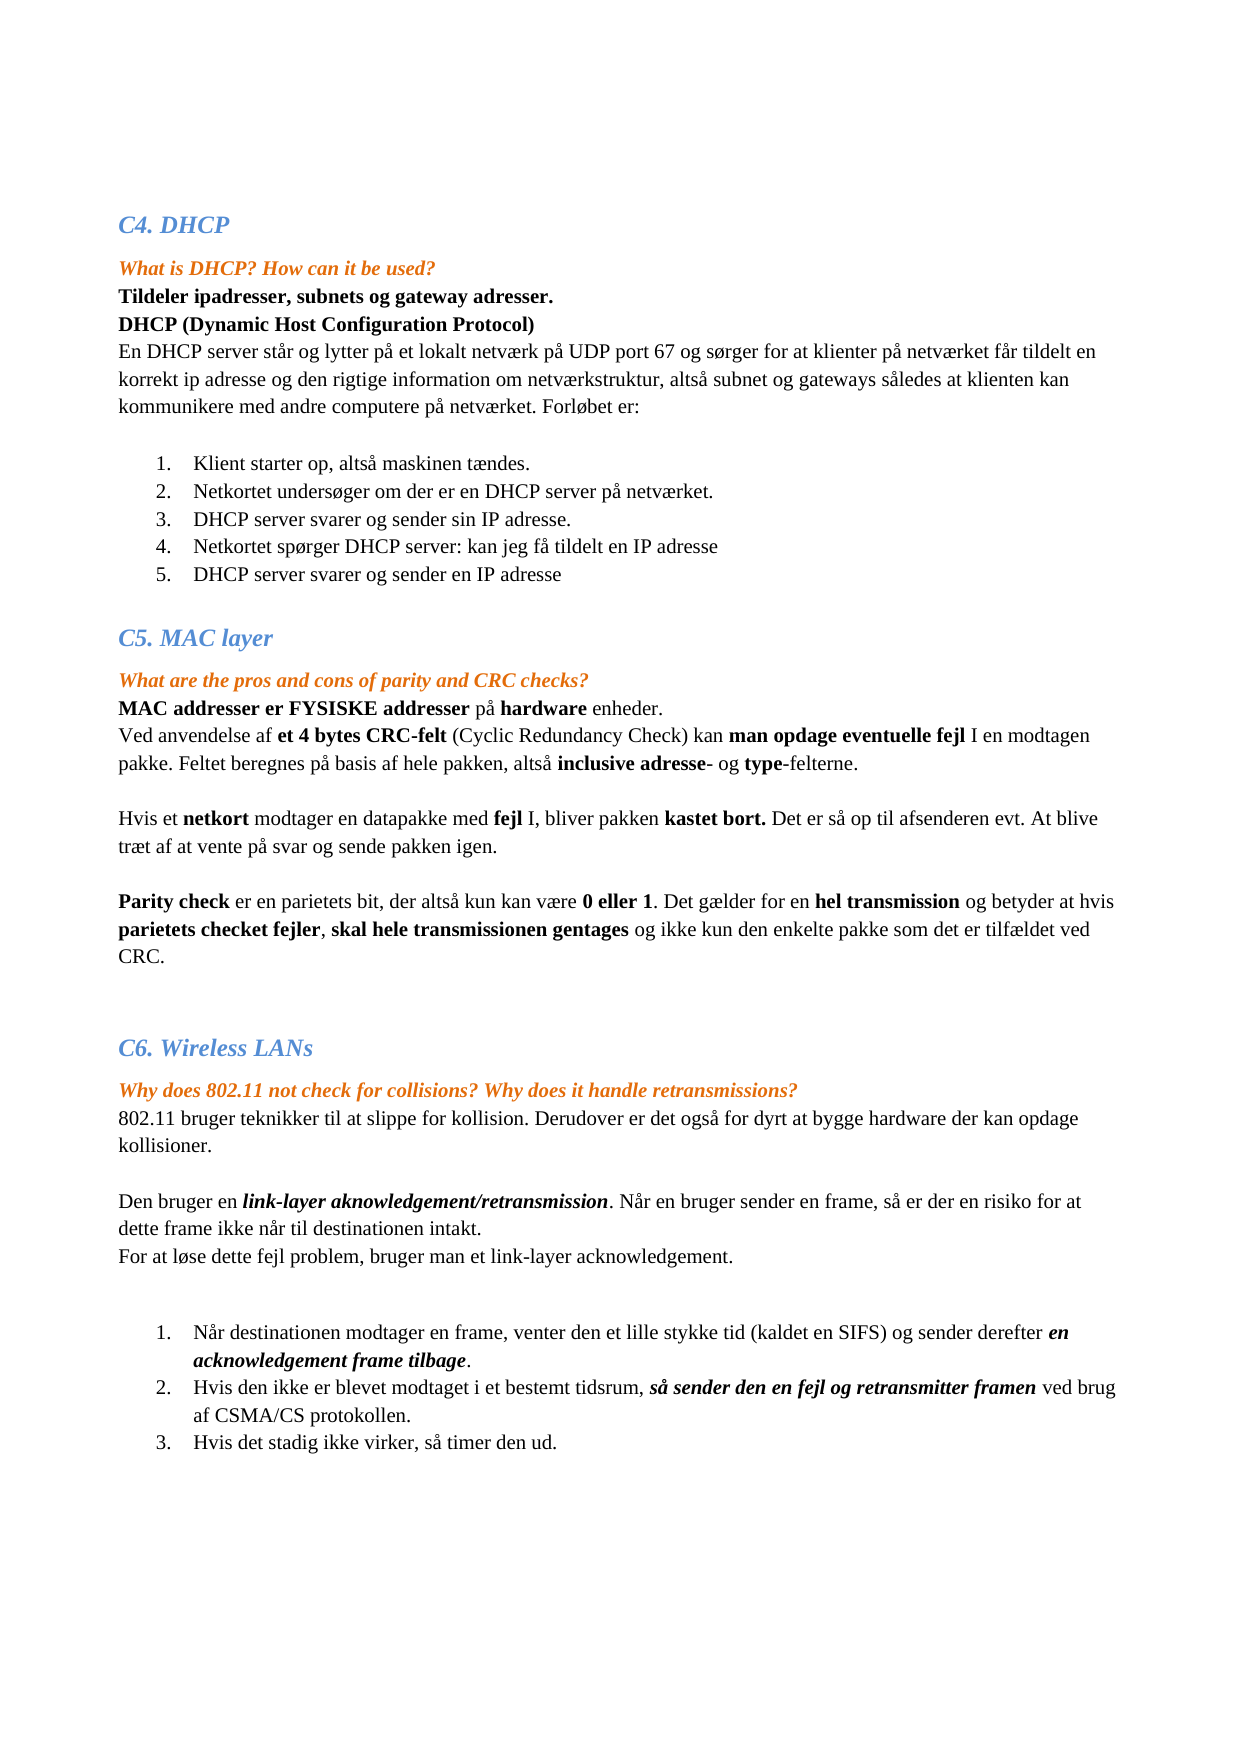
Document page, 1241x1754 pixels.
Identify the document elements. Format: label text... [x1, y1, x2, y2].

list Hvis den ikke er blevet modtaget i et bestemt tidsrum, så sender den en fejl og retransmitter framen ved brug af CSMA/CS protokollen. [156, 1375, 1122, 1427]
text Den bruger en link-layer aknowledgement/retransmission. Når en bruger sender en frame, så er der en risiko for at dette frame ikke når til destinationen intakt. [118, 1189, 1122, 1240]
text 802.11 bruger teknikker til at slippe for kollision. Derudover er det også for dyrt at bygge hardware der kan opdage kollisioner. [118, 1106, 1122, 1157]
subtitle C4. DHCP [118, 211, 1122, 239]
text En DHCP server står og lytter på et lokalt netværk på UDP port 67 og sørger for at klienter på netværket får tildelt en korrekt ip adresse og den rigtige information om netværkstruktur, altså subnet og gateways således at klienten kan kommunikere med andre computere på netværket. Forløbet er: [118, 339, 1122, 418]
subtitle C6. Wireless LANs [118, 1033, 1122, 1061]
list DHCP server svarer og sender sin IP adresse. [156, 506, 1122, 531]
text What is DHCP? How can it be used? [118, 256, 1122, 280]
list Netkortet undersøger om der er en DHCP server på netværket. [156, 479, 1122, 503]
text DHCP (Dynamic Host Configuration Protocol) [118, 311, 1122, 336]
text MAC addresser er FYSISKE addresser på hardware enheder. [118, 696, 1122, 720]
list Hvis det stadig ikke virker, så timer den ud. [156, 1430, 1122, 1454]
text Why does 802.11 not check for collisions? Why does it handle retransmissions? [118, 1078, 1122, 1102]
text Parity check er en parietets bit, der altså kun kan være 0 eller 1. Det gælder for en hel transmission og betyder at hvis parietets checket fejler, skal hele transmissionen gentages og ikke kun den enkelte pakke som det er tilfældet ved CRC. [118, 889, 1122, 968]
list DHCP server svarer og sender en IP adresse [156, 562, 1122, 586]
text What are the pros and cons of parity and CRC checks? [118, 668, 1122, 692]
text Tildeler ipadresser, subnets og gateway adresser. [118, 284, 1122, 308]
list Klient starter op, altså maskinen tændes. [156, 451, 1122, 475]
text Hvis et netkort modtager en datapakke med fejl I, bliver pakken kastet bort. Det er så op til afsenderen evt. At blive træt af at vente på svar og sende pakken igen. [118, 806, 1122, 858]
text For at løse dette fejl problem, bruger man et link-layer acknowledgement. [118, 1244, 1122, 1268]
list Når destinationen modtager en frame, venter den et lille stykke tid (kaldet en SIFS) og sender derefter en acknowledgement frame tilbage. [156, 1320, 1122, 1372]
text Ved anvendelse af et 4 bytes CRC-felt (Cyclic Redundancy Check) kan man opdage eventuelle fejl I en modtagen pakke. Feltet beregnes på basis af hele pakken, altså inclusive adresse- og type-felterne. [118, 723, 1122, 775]
list Netkortet spørger DHCP server: kan jeg få tildelt en IP adresse [156, 534, 1122, 558]
subtitle C5. MAC layer [118, 623, 1122, 651]
